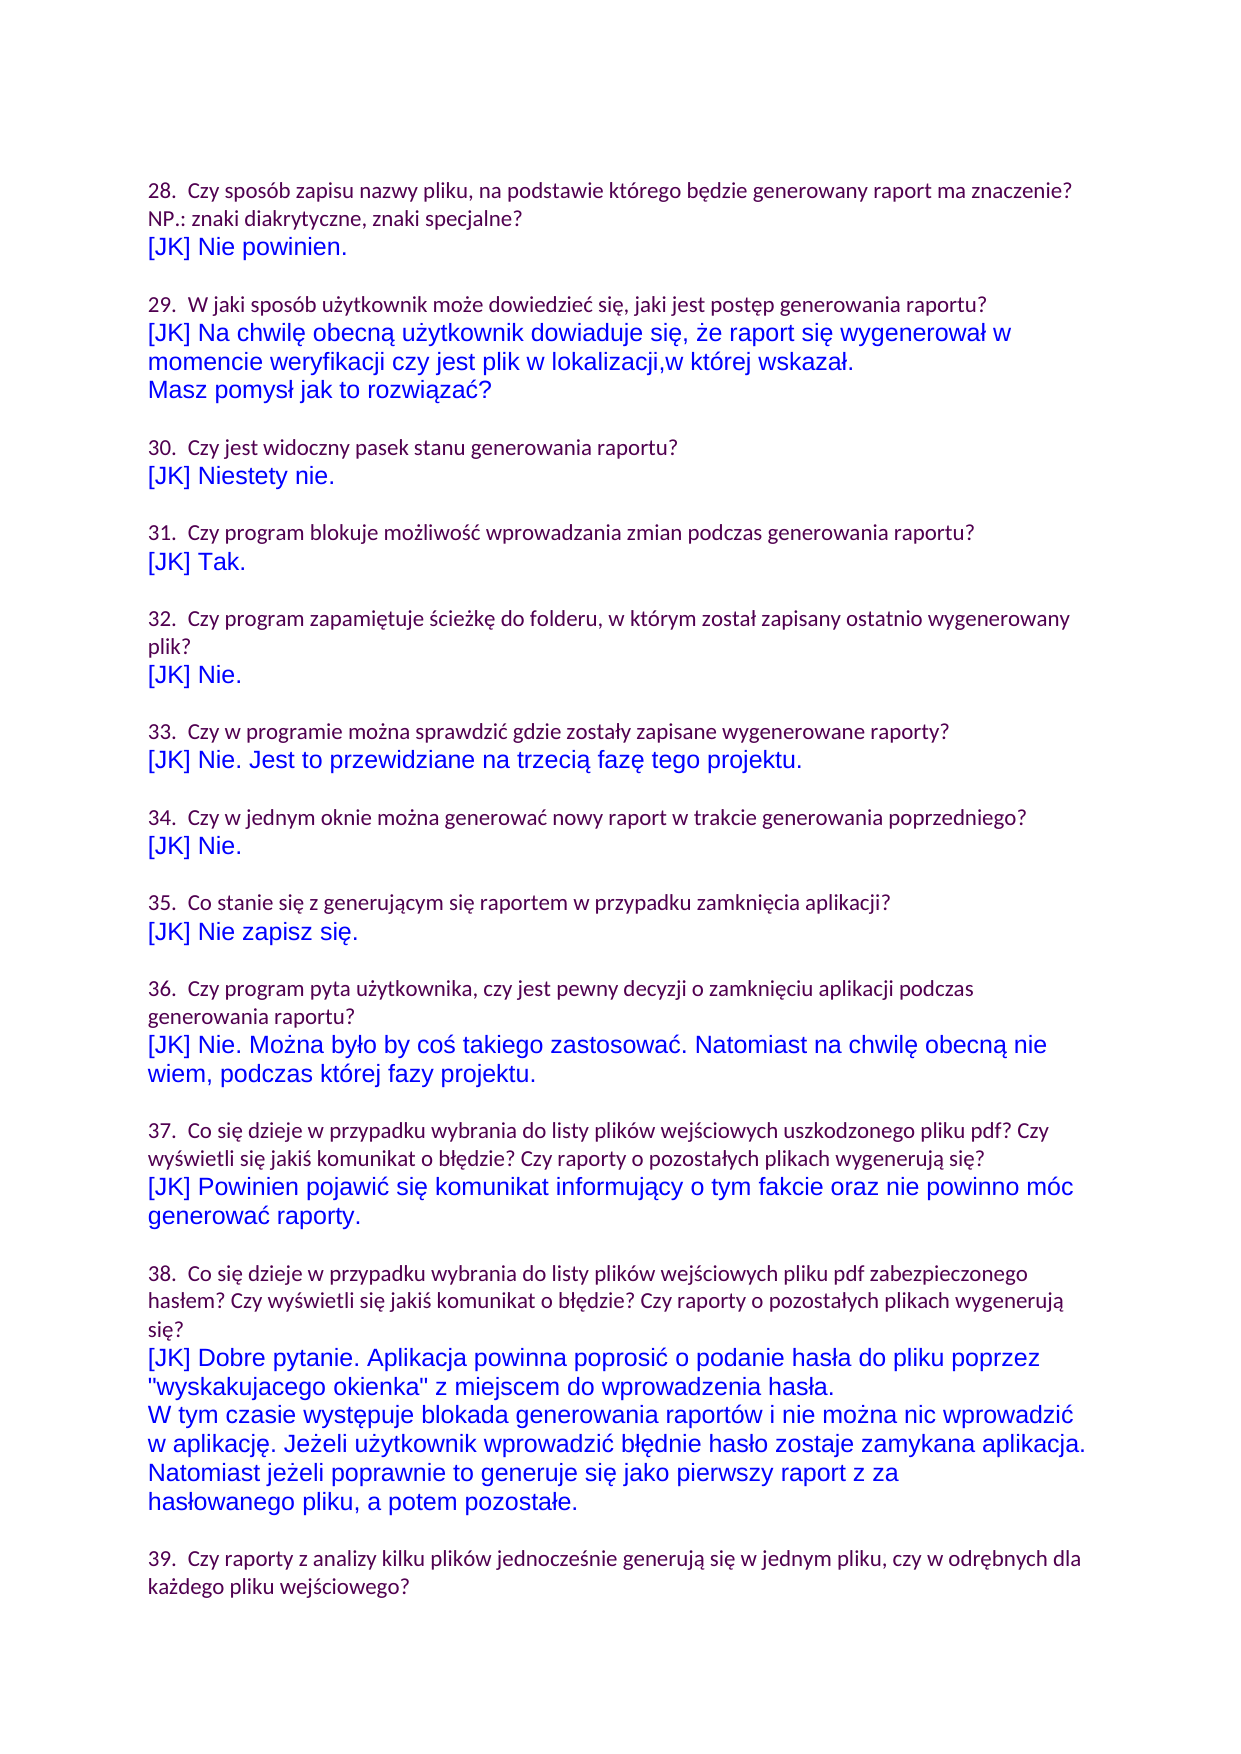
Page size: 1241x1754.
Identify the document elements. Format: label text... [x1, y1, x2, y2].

text 38. Co się dzieje w przypadku wybrania do listy plików wejściowych pliku pdf zabezpieczonego hasłem? Czy wyświetli się jakiś komunikat o błędzie? Czy raporty o pozostałych plikach wygenerują się? [148, 1230, 1093, 1343]
text [JK] Niestety nie. [148, 461, 1093, 490]
text 35. Co stanie się z generującym się raportem w przypadku zamknięcia aplikacji? [JK] Nie zapisz się. 36. Czy program pyta użytkownika, czy jest pewny decyzji o zamknięciu aplikacji podczas generowania raportu? [148, 860, 1093, 1030]
text 32. Czy program zapamiętuje ścieżkę do folderu, w którym został zapisany ostatnio wygenerowany plik? [JK] Nie. 33. Czy w programie można sprawdzić gdzie zostały zapisane wygenerowane raporty? [JK] Nie. Jest to przewidziane na trzecią fazę tego projektu. 34. Czy w jednym oknie można generować nowy raport w trakcie generowania poprzedniego? [148, 575, 1093, 831]
text 28. Czy sposób zapisu nazwy pliku, na podstawie którego będzie generowany raport ma znaczenie? NP.: znaki diakrytyczne, znaki specjalne? [JK] Nie powinien. [148, 148, 1093, 290]
text [JK] Powinien pojawić się komunikat informujący o tym fakcie oraz nie powinno móc generować raporty. [148, 1172, 1093, 1230]
text 37. Co się dzieje w przypadku wybrania do listy plików wejściowych uszkodzonego pliku pdf? Czy wyświetli się jakiś komunikat o błędzie? Czy raporty o pozostałych plikach wygenerują się? [148, 1088, 1093, 1172]
text [JK] Nie. [148, 831, 1093, 860]
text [148, 1515, 1093, 1600]
text 29. W jaki sposób użytkownik może dowiedzieć się, jaki jest postęp generowania raportu? [JK] Na chwilę obecną użytkownik dowiaduje się, że raport się wygenerował w momencie weryfikacji czy jest plik w lokalizacji,w której wskazał. Masz pomysł jak to rozwiązać? 30. Czy jest widoczny pasek stanu generowania raportu? [148, 290, 1093, 461]
text 31. Czy program blokuje możliwość wprowadzania zmian podczas generowania raportu? [JK] Tak. [148, 490, 1093, 575]
text [JK] Dobre pytanie. Aplikacja powinna poprosić o podanie hasła do pliku poprzez "wyskakujacego okienka" z miejscem do wprowadzenia hasła. W tym czasie występuje blokada generowania raportów i nie można nic wprowadzić w aplikację. Jeżeli użytkownik wprowadzić błędnie hasło zostaje zamykana aplikacja. Natomiast jeżeli poprawnie to generuje się jako pierwszy raport z za hasłowanego pliku, a potem pozostałe. [148, 1343, 1093, 1515]
text [JK] Nie. Można było by coś takiego zastosować. Natomiast na chwilę obecną nie wiem, podczas której fazy projektu. [148, 1030, 1093, 1088]
